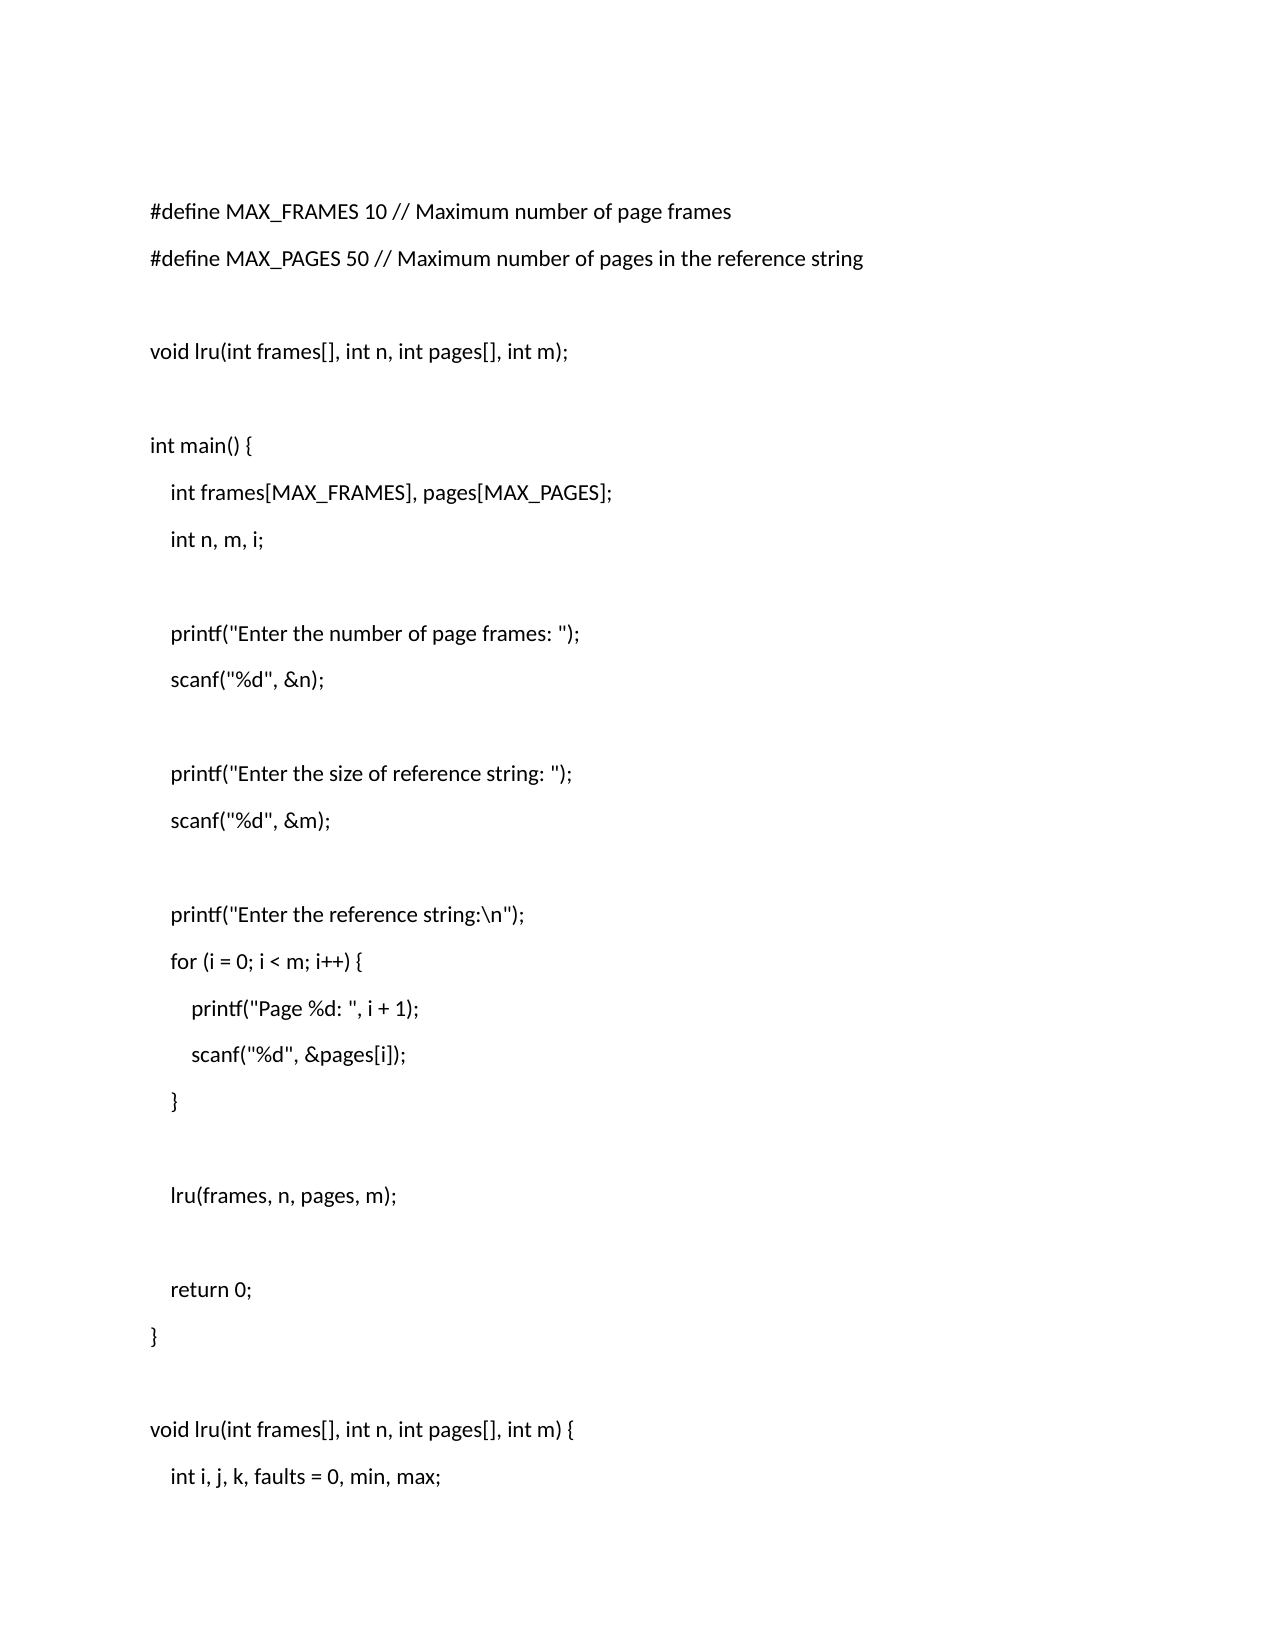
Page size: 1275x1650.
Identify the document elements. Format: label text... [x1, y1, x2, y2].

text #define MAX_FRAMES 10 // Maximum number of page frames [150, 197, 1125, 225]
text printf("Enter the size of reference string: "); [150, 759, 1125, 787]
text return 0; [150, 1275, 1125, 1303]
text } [150, 1322, 1125, 1350]
text for (i = 0; i < m; i++) { [150, 947, 1125, 975]
text printf("Enter the number of page frames: "); [150, 619, 1125, 647]
text lru(frames, n, pages, m); [150, 1181, 1125, 1209]
text void lru(int frames[], int n, int pages[], int m) { [150, 1416, 1125, 1444]
text scanf("%d", &m); [150, 806, 1125, 834]
text scanf("%d", &pages[i]); [150, 1041, 1125, 1069]
text printf("Enter the reference string:\n"); [150, 900, 1125, 928]
text int i, j, k, faults = 0, min, max; [150, 1462, 1125, 1491]
text scanf("%d", &n); [150, 666, 1125, 694]
text } [150, 1087, 1125, 1116]
text int frames[MAX_FRAMES], pages[MAX_PAGES]; [150, 478, 1125, 506]
text #define MAX_PAGES 50 // Maximum number of pages in the reference string [150, 244, 1125, 272]
text printf("Page %d: ", i + 1); [150, 994, 1125, 1022]
text void lru(int frames[], int n, int pages[], int m); [150, 337, 1125, 366]
text int n, m, i; [150, 525, 1125, 553]
text int main() { [150, 431, 1125, 459]
